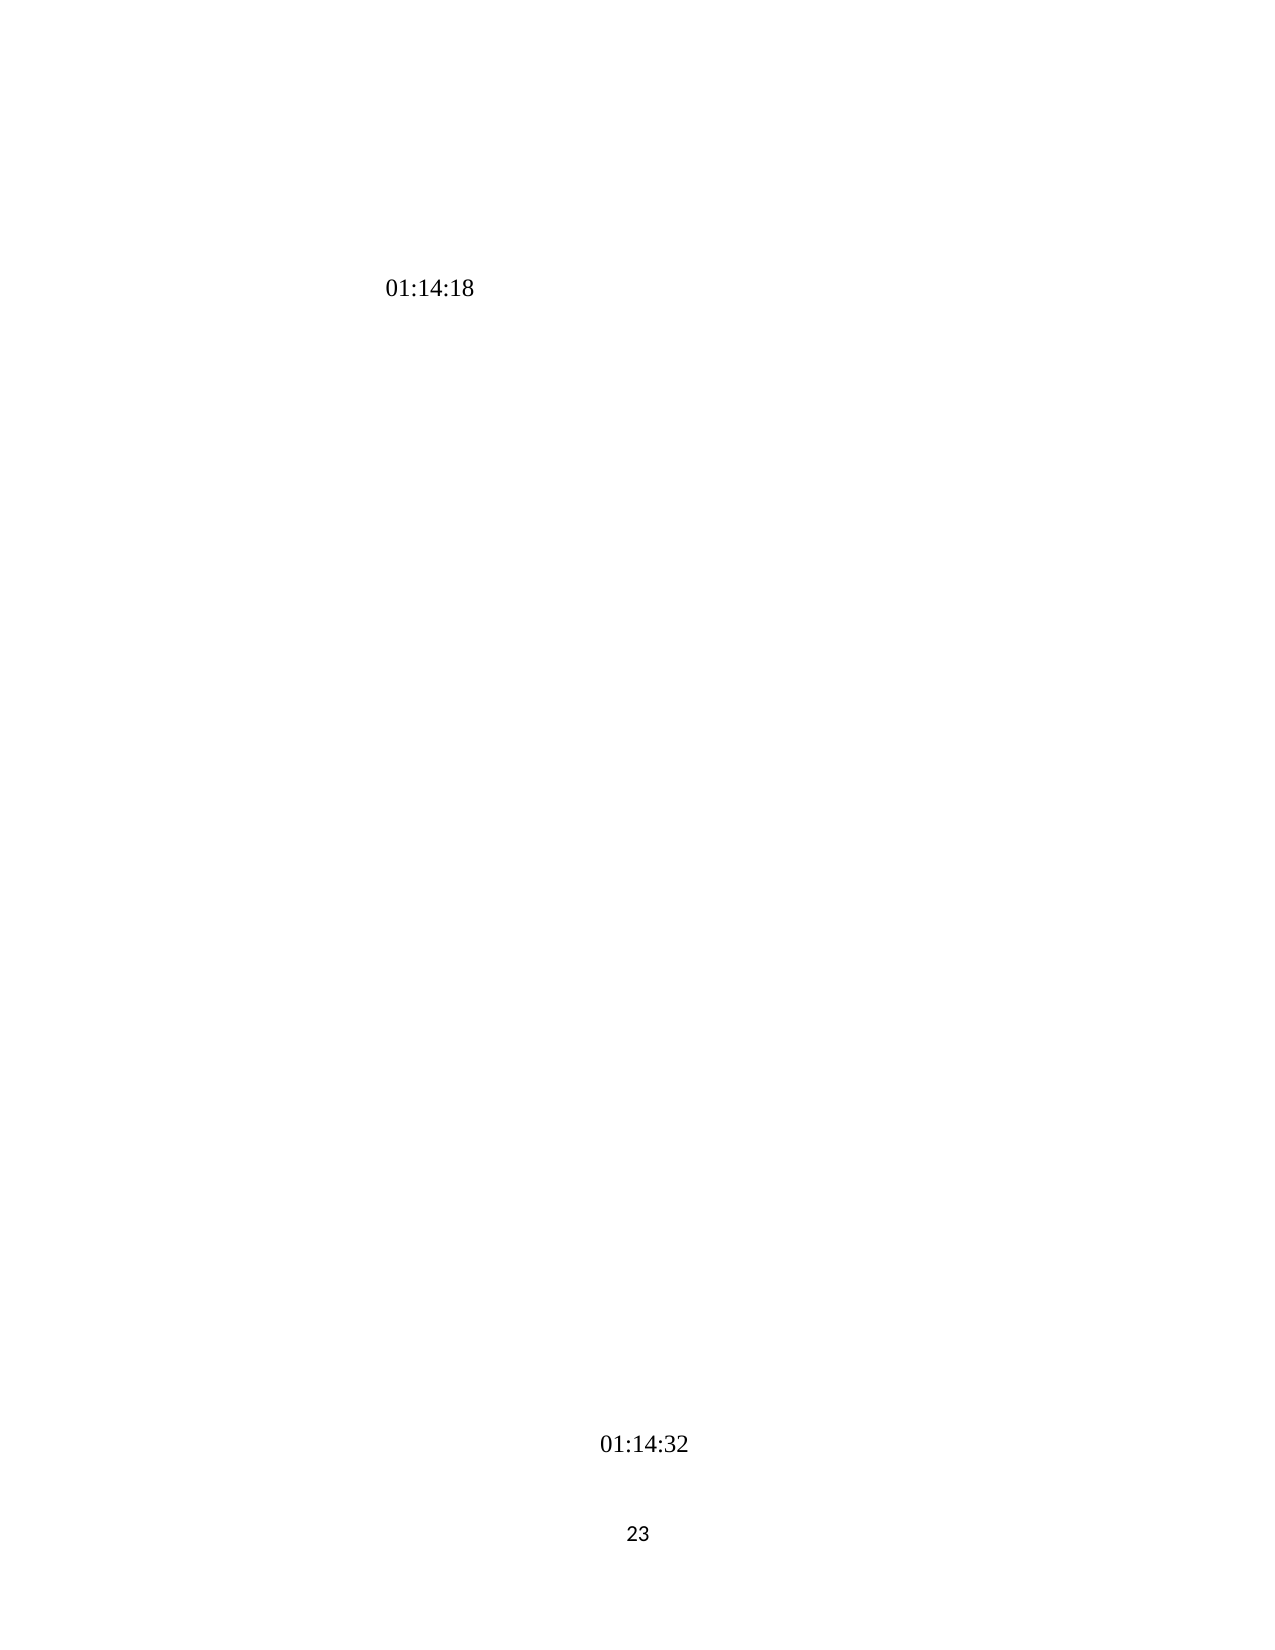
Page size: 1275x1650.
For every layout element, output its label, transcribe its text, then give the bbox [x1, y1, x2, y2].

text 01:14:18 01:14:32 [150, 208, 1125, 1458]
